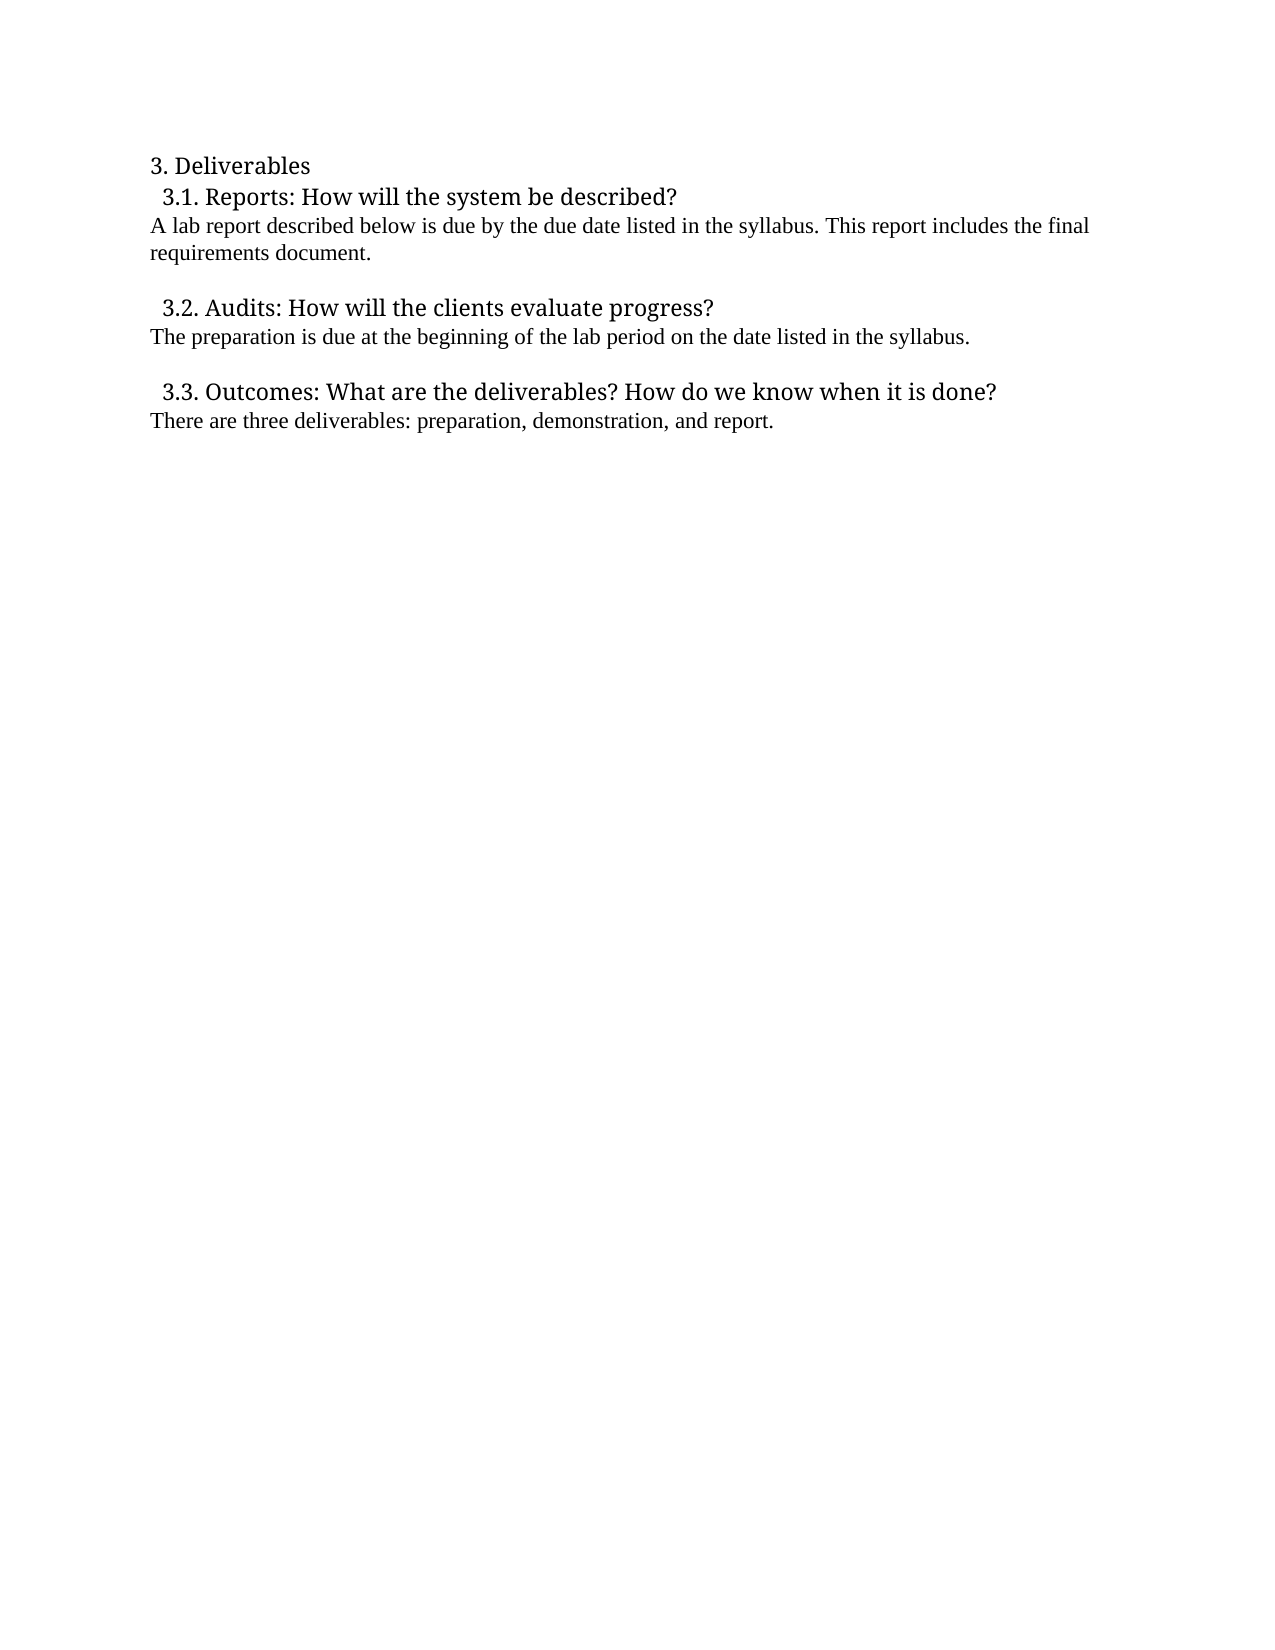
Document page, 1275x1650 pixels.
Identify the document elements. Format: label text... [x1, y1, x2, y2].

text There are three deliverables: preparation, demonstration, and report. [150, 407, 1125, 433]
text A lab report described below is due by the due date listed in the syllabus. This report includes the final requirements document. [150, 212, 1125, 265]
text The preparation is due at the beginning of the lab period on the date listed in the syllabus. [150, 323, 1125, 349]
text 3.2. Audits: How will the clients evaluate progress? [150, 292, 1125, 323]
text 3.1. Reports: How will the system be described? [150, 181, 1125, 212]
text 3.3. Outcomes: What are the deliverables? How do we know when it is done? [150, 376, 1125, 407]
text 3. Deliverables [150, 150, 1125, 181]
